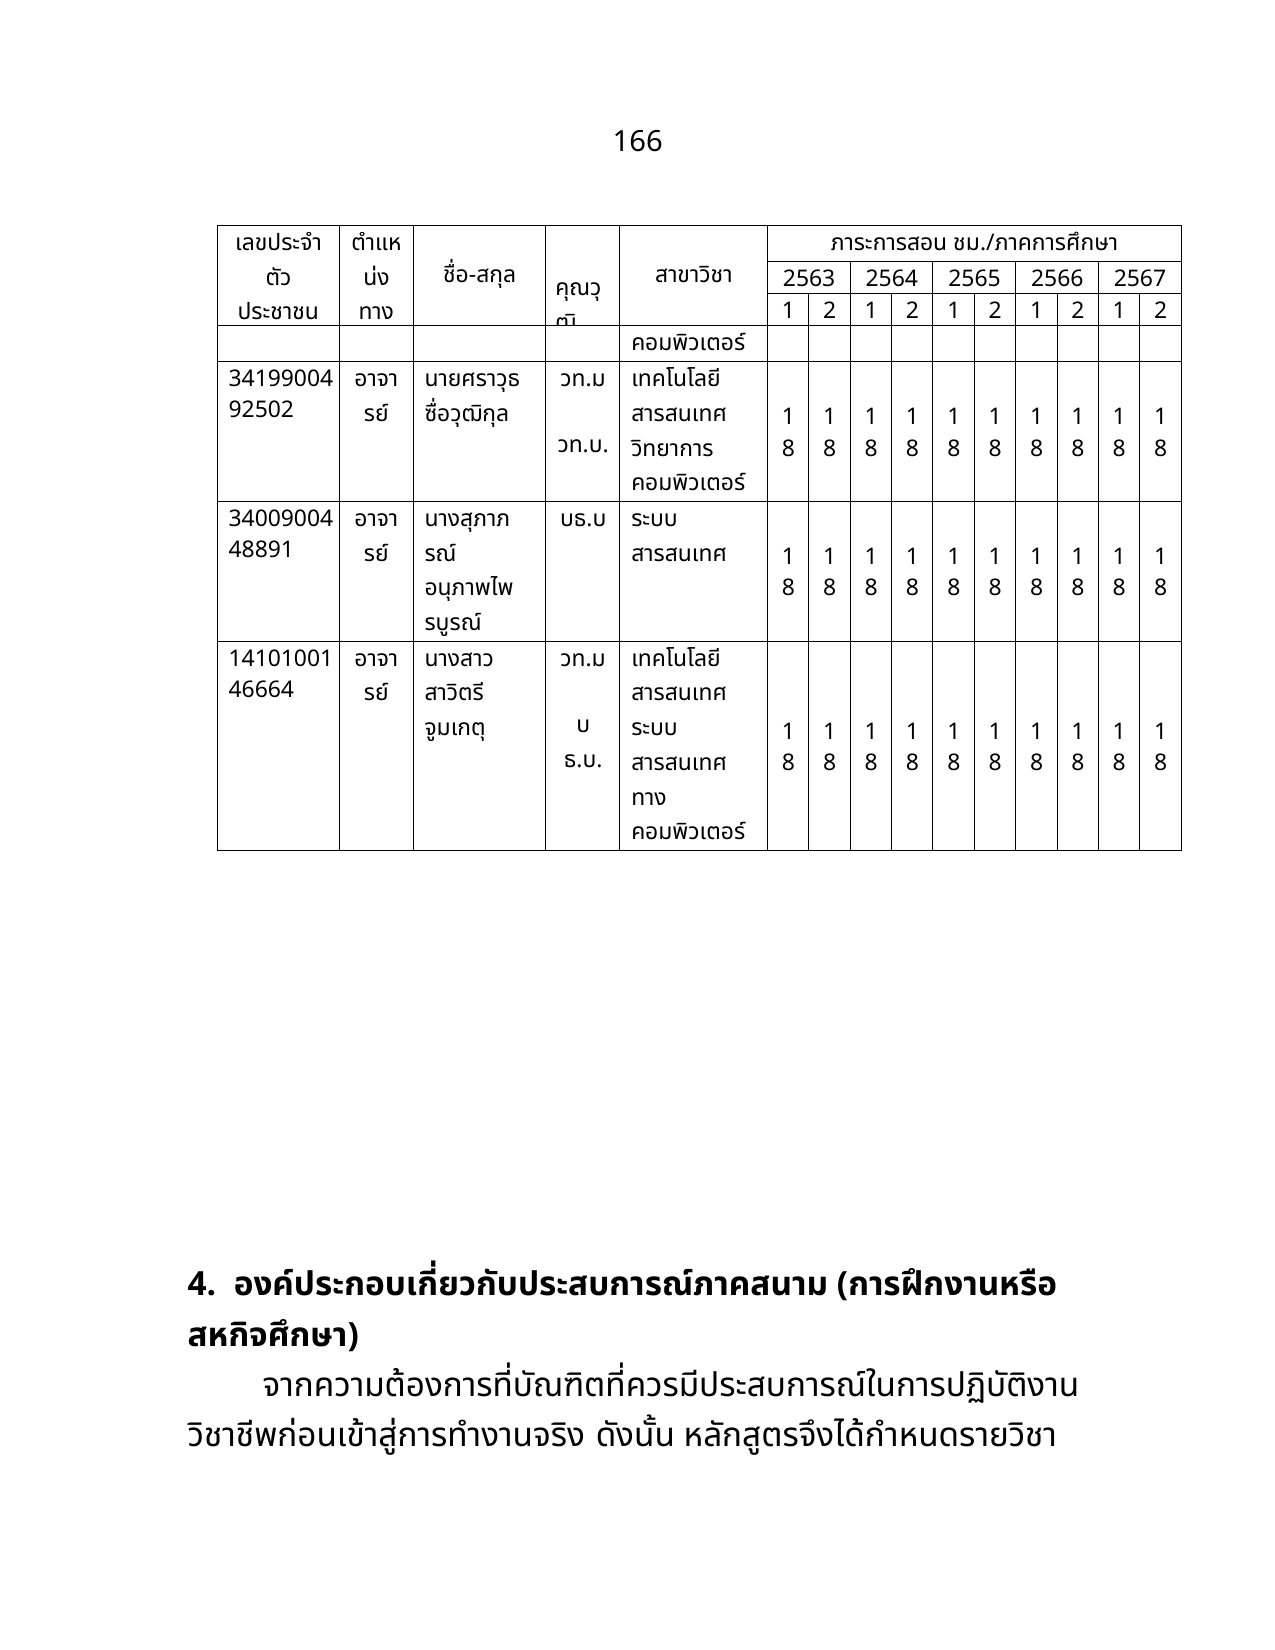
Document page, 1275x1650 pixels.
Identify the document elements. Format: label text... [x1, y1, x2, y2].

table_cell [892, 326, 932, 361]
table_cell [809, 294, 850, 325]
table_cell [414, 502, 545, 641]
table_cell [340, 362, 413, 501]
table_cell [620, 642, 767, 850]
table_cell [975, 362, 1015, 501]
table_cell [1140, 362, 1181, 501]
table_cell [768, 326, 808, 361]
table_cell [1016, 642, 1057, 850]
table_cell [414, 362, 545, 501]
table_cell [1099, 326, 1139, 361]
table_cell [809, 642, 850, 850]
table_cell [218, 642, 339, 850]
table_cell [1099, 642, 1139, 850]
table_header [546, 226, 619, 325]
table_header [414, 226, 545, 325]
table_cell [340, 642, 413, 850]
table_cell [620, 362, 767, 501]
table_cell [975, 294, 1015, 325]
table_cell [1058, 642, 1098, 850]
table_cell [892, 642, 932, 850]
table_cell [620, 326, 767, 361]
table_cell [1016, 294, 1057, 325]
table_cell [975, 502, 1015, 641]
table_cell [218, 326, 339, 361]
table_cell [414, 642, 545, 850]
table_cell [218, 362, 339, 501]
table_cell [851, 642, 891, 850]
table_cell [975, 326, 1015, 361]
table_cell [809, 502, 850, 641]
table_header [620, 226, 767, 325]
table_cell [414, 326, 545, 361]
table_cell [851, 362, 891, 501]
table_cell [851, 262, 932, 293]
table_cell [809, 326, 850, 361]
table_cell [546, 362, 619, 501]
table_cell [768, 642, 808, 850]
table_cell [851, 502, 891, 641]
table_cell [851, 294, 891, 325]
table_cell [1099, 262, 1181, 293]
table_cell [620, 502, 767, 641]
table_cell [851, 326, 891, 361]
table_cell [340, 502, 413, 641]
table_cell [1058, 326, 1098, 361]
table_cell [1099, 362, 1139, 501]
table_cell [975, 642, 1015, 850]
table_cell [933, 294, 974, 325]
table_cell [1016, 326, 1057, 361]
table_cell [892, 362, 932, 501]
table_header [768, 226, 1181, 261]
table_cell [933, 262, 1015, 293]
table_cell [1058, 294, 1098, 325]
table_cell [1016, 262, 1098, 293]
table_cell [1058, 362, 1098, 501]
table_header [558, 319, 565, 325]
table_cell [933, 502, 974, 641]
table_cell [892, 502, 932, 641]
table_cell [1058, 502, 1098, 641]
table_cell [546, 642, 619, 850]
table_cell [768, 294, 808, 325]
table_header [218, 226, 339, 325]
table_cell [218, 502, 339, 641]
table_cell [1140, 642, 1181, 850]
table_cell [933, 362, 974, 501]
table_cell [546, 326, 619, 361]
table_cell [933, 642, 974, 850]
text 4. องค์ประกอบเกี่ยวกับประสบการณ์ภาคสนาม (การฝึกงานหรือสหกิจศึกษา) [187, 1260, 1087, 1361]
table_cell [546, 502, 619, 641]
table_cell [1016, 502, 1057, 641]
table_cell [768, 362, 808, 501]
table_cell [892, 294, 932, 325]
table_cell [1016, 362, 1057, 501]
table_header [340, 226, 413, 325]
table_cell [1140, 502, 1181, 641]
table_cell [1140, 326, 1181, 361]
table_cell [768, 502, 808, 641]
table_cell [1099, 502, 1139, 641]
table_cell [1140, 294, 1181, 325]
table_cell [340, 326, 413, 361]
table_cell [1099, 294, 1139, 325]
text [187, 1361, 1087, 1462]
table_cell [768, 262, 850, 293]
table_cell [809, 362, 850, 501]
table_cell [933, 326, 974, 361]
